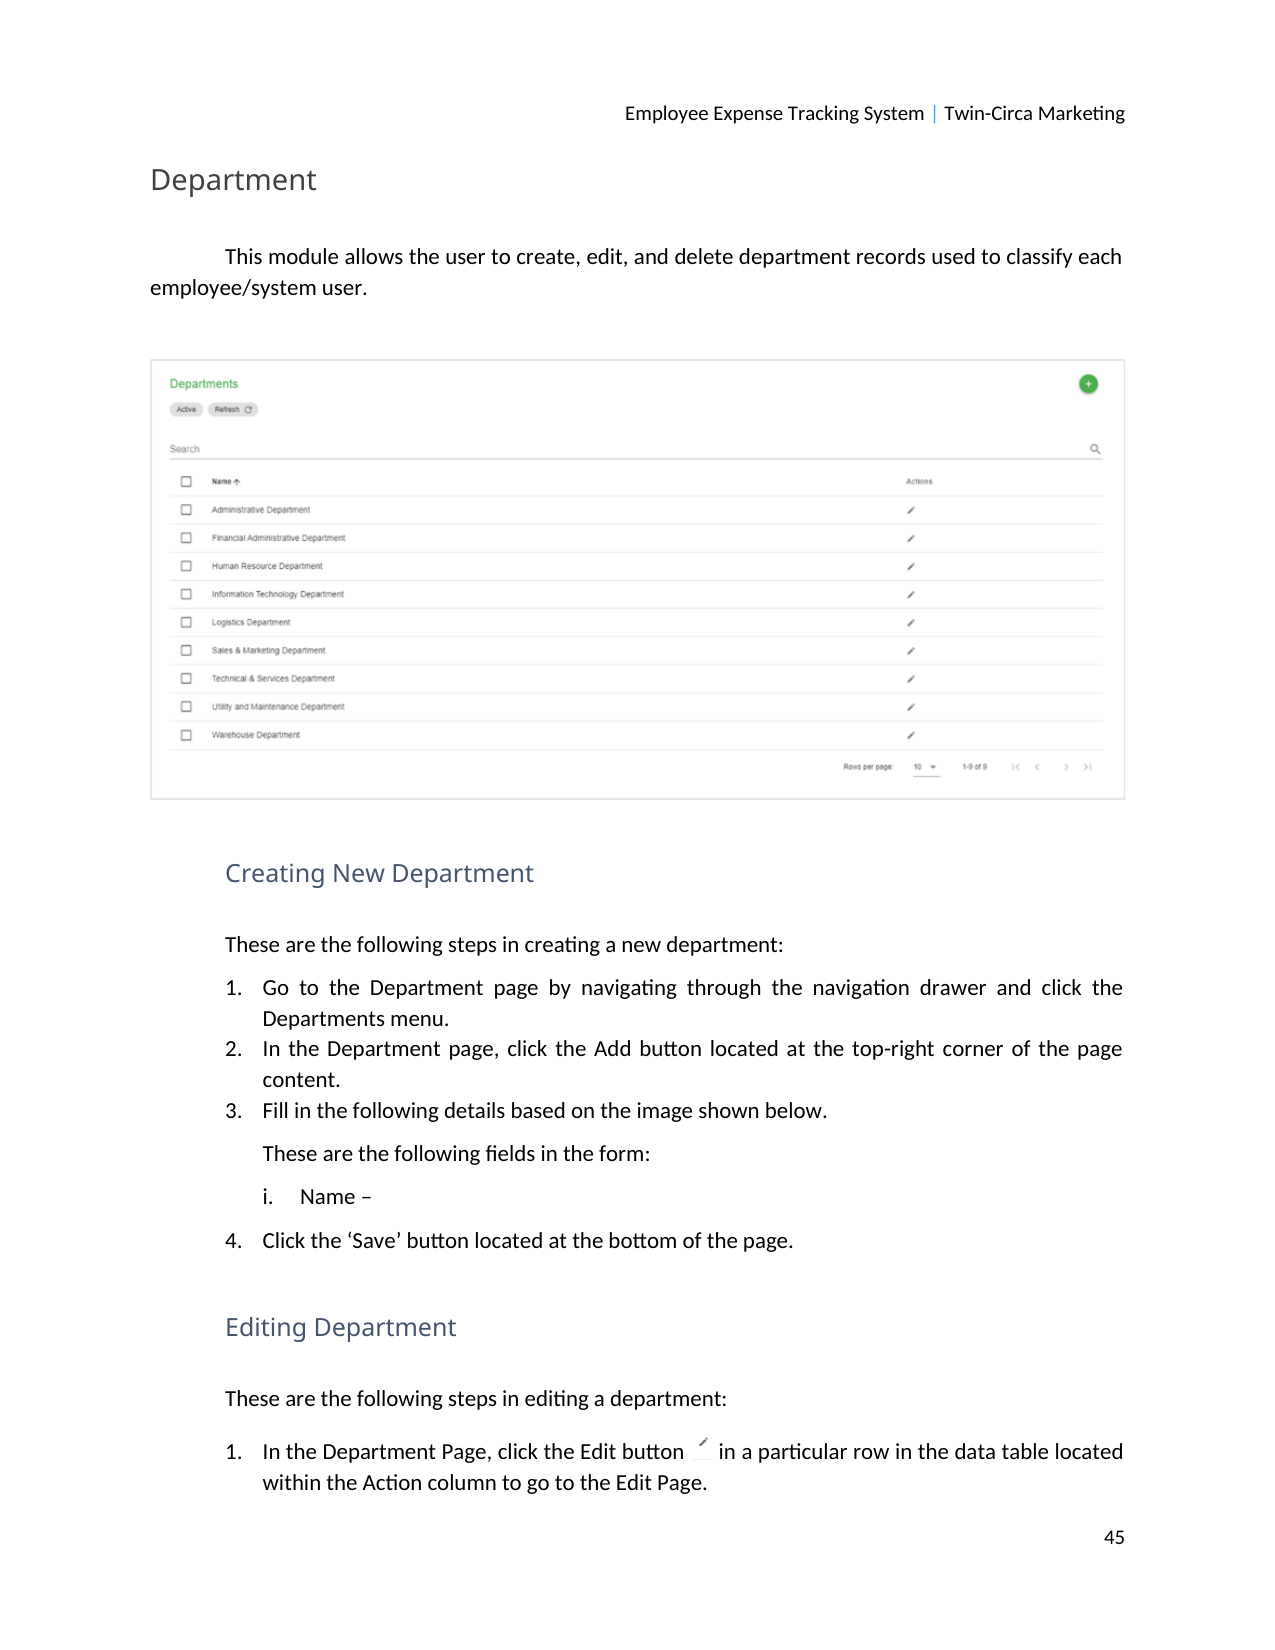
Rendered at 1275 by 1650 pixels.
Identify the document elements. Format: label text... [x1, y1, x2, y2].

list In the Department page, click the Add button located at the top-right corner of the page content. [225, 1034, 1125, 1093]
subtitle Creating New Department [150, 855, 1125, 889]
list Click the ‘Save’ button located at the bottom of the page. [225, 1226, 1125, 1254]
text This module allows the user to create, edit, and delete department records used to classify each employee/system user. [150, 242, 1125, 301]
list Fill in the following details based on the image shown below. [225, 1096, 1125, 1124]
subtitle Editing Department [150, 1309, 1125, 1343]
list Name – [262, 1182, 1125, 1211]
picture [150, 359, 1126, 800]
list In the Department Page, click the Edit button in a particular row in the data table located within the Action column to go to the Edit Page. [225, 1427, 1125, 1496]
text These are the following fields in the form: [262, 1139, 1125, 1167]
list Go to the Department page by navigating through the navigation drawer and click the Departments menu. [225, 973, 1125, 1032]
text These are the following steps in editing a department: [150, 1384, 1125, 1412]
picture [691, 1427, 713, 1460]
text These are the following steps in creating a new department: [150, 930, 1125, 958]
subtitle Department [150, 159, 1125, 199]
